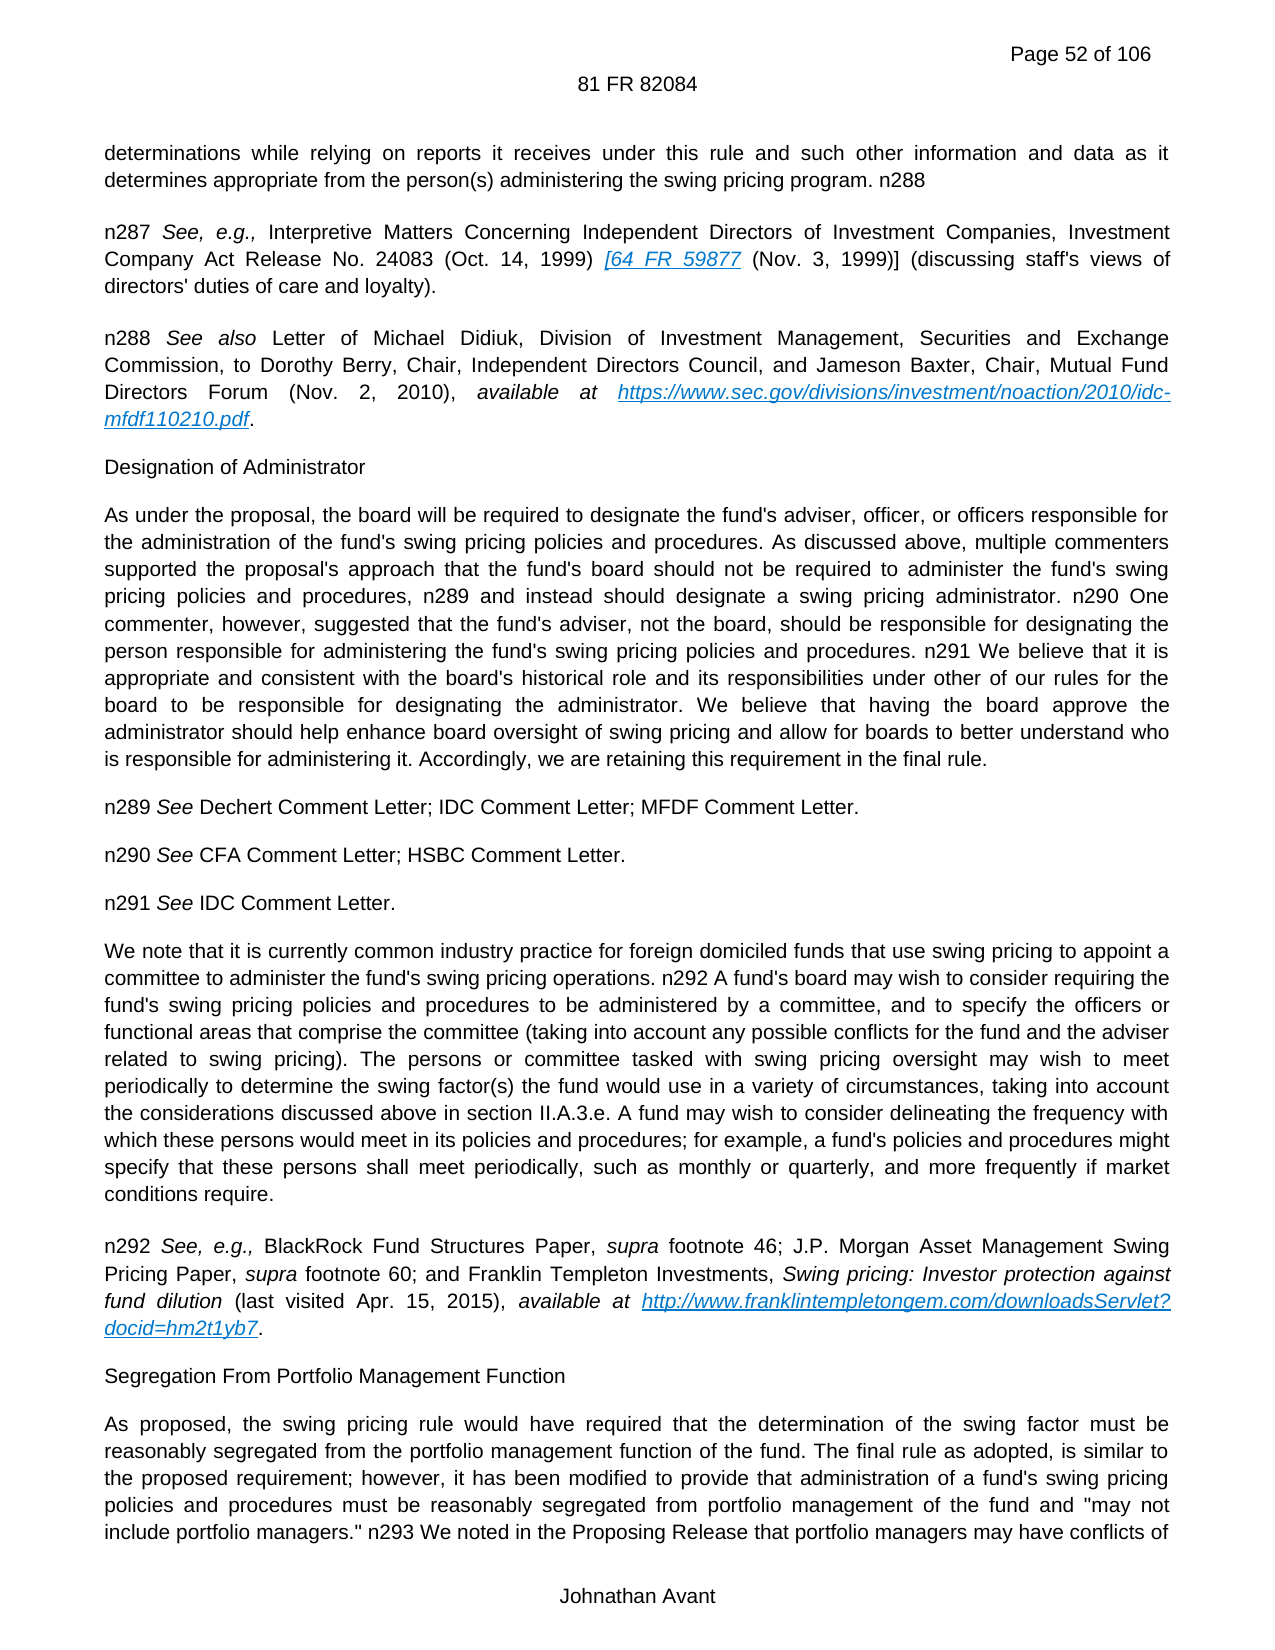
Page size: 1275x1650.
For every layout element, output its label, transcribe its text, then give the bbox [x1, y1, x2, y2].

text n292 See, e.g., BlackRock Fund Structures Paper, supra footnote 46; J.P. Morgan Asset Management Swing Pricing Paper, supra footnote 60; and Franklin Templeton Investments, Swing pricing: Investor protection against fund dilution (last visited Apr. 15, 2015), available at http://www.franklintempletongem.com/downloadsServlet?docid=hm2t1yb7. [104, 1231, 1171, 1339]
text We note that it is currently common industry practice for foreign domiciled funds that use swing pricing to appoint a committee to administer the fund's swing pricing operations. n292 A fund's board may wish to consider requiring the fund's swing pricing policies and procedures to be administered by a committee, and to specify the officers or functional areas that comprise the committee (taking into account any possible conflicts for the fund and the adviser related to swing pricing). The persons or committee tasked with swing pricing oversight may wish to meet periodically to determine the swing factor(s) the fund would use in a variety of circumstances, taking into account the considerations discussed above in section II.A.3.e. A fund may wish to consider delineating the frequency with which these persons would meet in its policies and procedures; for example, a fund's policies and procedures might specify that these persons shall meet periodically, such as monthly or quarterly, and more frequently if market conditions require. [104, 935, 1171, 1206]
text As under the proposal, the board will be required to designate the fund's adviser, officer, or officers responsible for the administration of the fund's swing pricing policies and procedures. As discussed above, multiple commenters supported the proposal's approach that the fund's board should not be required to administer the fund's swing pricing policies and procedures, n289 and instead should designate a swing pricing administrator. n290 One commenter, however, suggested that the fund's adviser, not the board, should be responsible for designating the person responsible for administering the fund's swing pricing policies and procedures. n291 We believe that it is appropriate and consistent with the board's historical role and its responsibilities under other of our rules for the board to be responsible for designating the administrator. We believe that having the board approve the administrator should help enhance board oversight of swing pricing and allow for boards to better understand who is responsible for administering it. Accordingly, we are retaining this requirement in the final rule. [104, 500, 1171, 771]
text Segregation From Portfolio Management Function [104, 1360, 1171, 1387]
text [104, 1408, 1171, 1544]
text n287 See, e.g., Interpretive Matters Concerning Independent Directors of Investment Companies, Investment Company Act Release No. 24083 (Oct. 14, 1999) [64 FR 59877 (Nov. 3, 1999)] (discussing staff's views of directors' duties of care and loyalty). [104, 217, 1171, 298]
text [104, 137, 1171, 192]
text n291 See IDC Comment Letter. [104, 887, 1171, 914]
text Designation of Administrator [104, 452, 1171, 479]
text n288 See also Letter of Michael Didiuk, Division of Investment Management, Securities and Exchange Commission, to Dorothy Berry, Chair, Independent Directors Council, and Jameson Baxter, Chair, Mutual Fund Directors Forum (Nov. 2, 2010), available at https://www.sec.gov/divisions/investment/noaction/2010/idc-mfdf110210.pdf. [104, 323, 1171, 431]
text n290 See CFA Comment Letter; HSBC Comment Letter. [104, 839, 1171, 867]
text n289 See Dechert Comment Letter; IDC Comment Letter; MFDF Comment Letter. [104, 792, 1171, 819]
